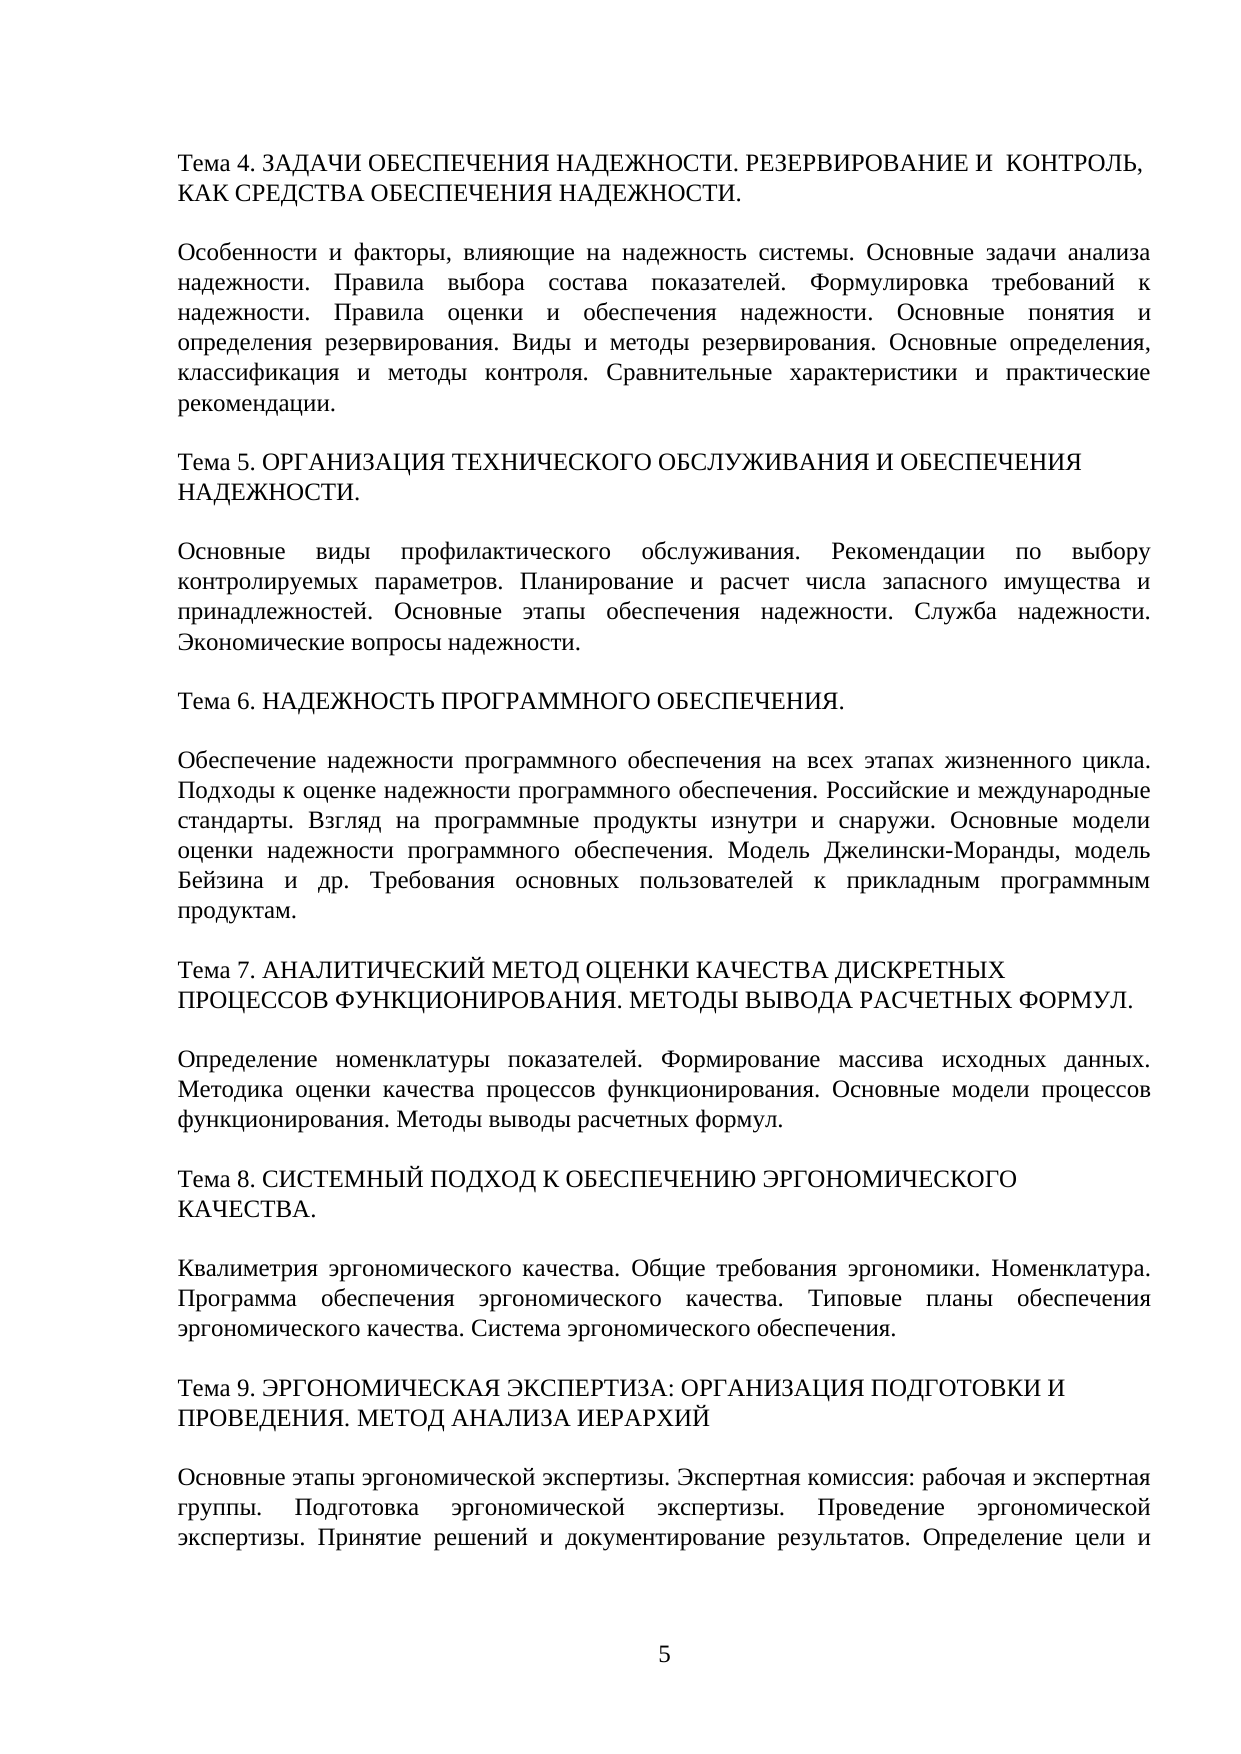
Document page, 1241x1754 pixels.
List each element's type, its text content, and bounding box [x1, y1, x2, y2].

text Квалиметрия эргономического качества. Общие требования эргономики. Номенклатура. Программа обеспечения эргономического качества. Типовые планы обеспечения эргономического качества. Система эргономического обеспечения. [177, 1253, 1152, 1342]
text Тема 6. НАДЕЖНОСТЬ ПРОГРАММНОГО ОБЕСПЕЧЕНИЯ. [177, 686, 1152, 714]
text Тема 4. ЗАДАЧИ ОБЕСПЕЧЕНИЯ НАДЕЖНОСТИ. РЕЗЕРВИРОВАНИЕ И КОНТРОЛЬ, КАК СРЕДСТВА ОБЕСПЕЧЕНИЯ НАДЕЖНОСТИ. [177, 148, 1152, 207]
text Тема 8. СИСТЕМНЫЙ ПОДХОД К ОБЕСПЕЧЕНИЮ ЭРГОНОМИЧЕСКОГО КАЧЕСТВА. [177, 1164, 1152, 1223]
text Тема 9. ЭРГОНОМИЧЕСКАЯ ЭКСПЕРТИЗА: ОРГАНИЗАЦИЯ ПОДГОТОВКИ И ПРОВЕДЕНИЯ. МЕТОД АНАЛИЗА ИЕРАРХИЙ [177, 1373, 1152, 1431]
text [177, 1462, 1152, 1551]
text Тема 7. АНАЛИТИЧЕСКИЙ МЕТОД ОЦЕНКИ КАЧЕСТВА ДИСКРЕТНЫХ ПРОЦЕССОВ ФУНКЦИОНИРОВАНИЯ. МЕТОДЫ ВЫВОДА РАСЧЕТНЫХ ФОРМУЛ. [177, 955, 1152, 1014]
text Определение номенклатуры показателей. Формирование массива исходных данных. Методика оценки качества процессов функционирования. Основные модели процессов функционирования. Методы выводы расчетных формул. [177, 1044, 1152, 1133]
text Особенности и факторы, влияющие на надежность системы. Основные задачи анализа надежности. Правила выбора состава показателей. Формулировка требований к надежности. Правила оценки и обеспечения надежности. Основные понятия и определения резервирования. Виды и методы резервирования. Основные определения, классификация и методы контроля. Сравнительные характеристики и практические рекомендации. [177, 237, 1152, 416]
text Обеспечение надежности программного обеспечения на всех этапах жизненного цикла. Подходы к оценке надежности программного обеспечения. Российские и международные стандарты. Взгляд на программные продукты изнутри и снаружи. Основные модели оценки надежности программного обеспечения. Модель Джелински-Моранды, модель Бейзина и др. Требования основных пользователей к прикладным программным продуктам. [177, 745, 1152, 924]
text Тема 5. ОРГАНИЗАЦИЯ ТЕХНИЧЕСКОГО ОБСЛУЖИВАНИЯ И ОБЕСПЕЧЕНИЯ НАДЕЖНОСТИ. [177, 447, 1152, 506]
text Основные виды профилактического обслуживания. Рекомендации по выбору контролируемых параметров. Планирование и расчет числа запасного имущества и принадлежностей. Основные этапы обеспечения надежности. Служба надежности. Экономические вопросы надежности. [177, 536, 1152, 655]
